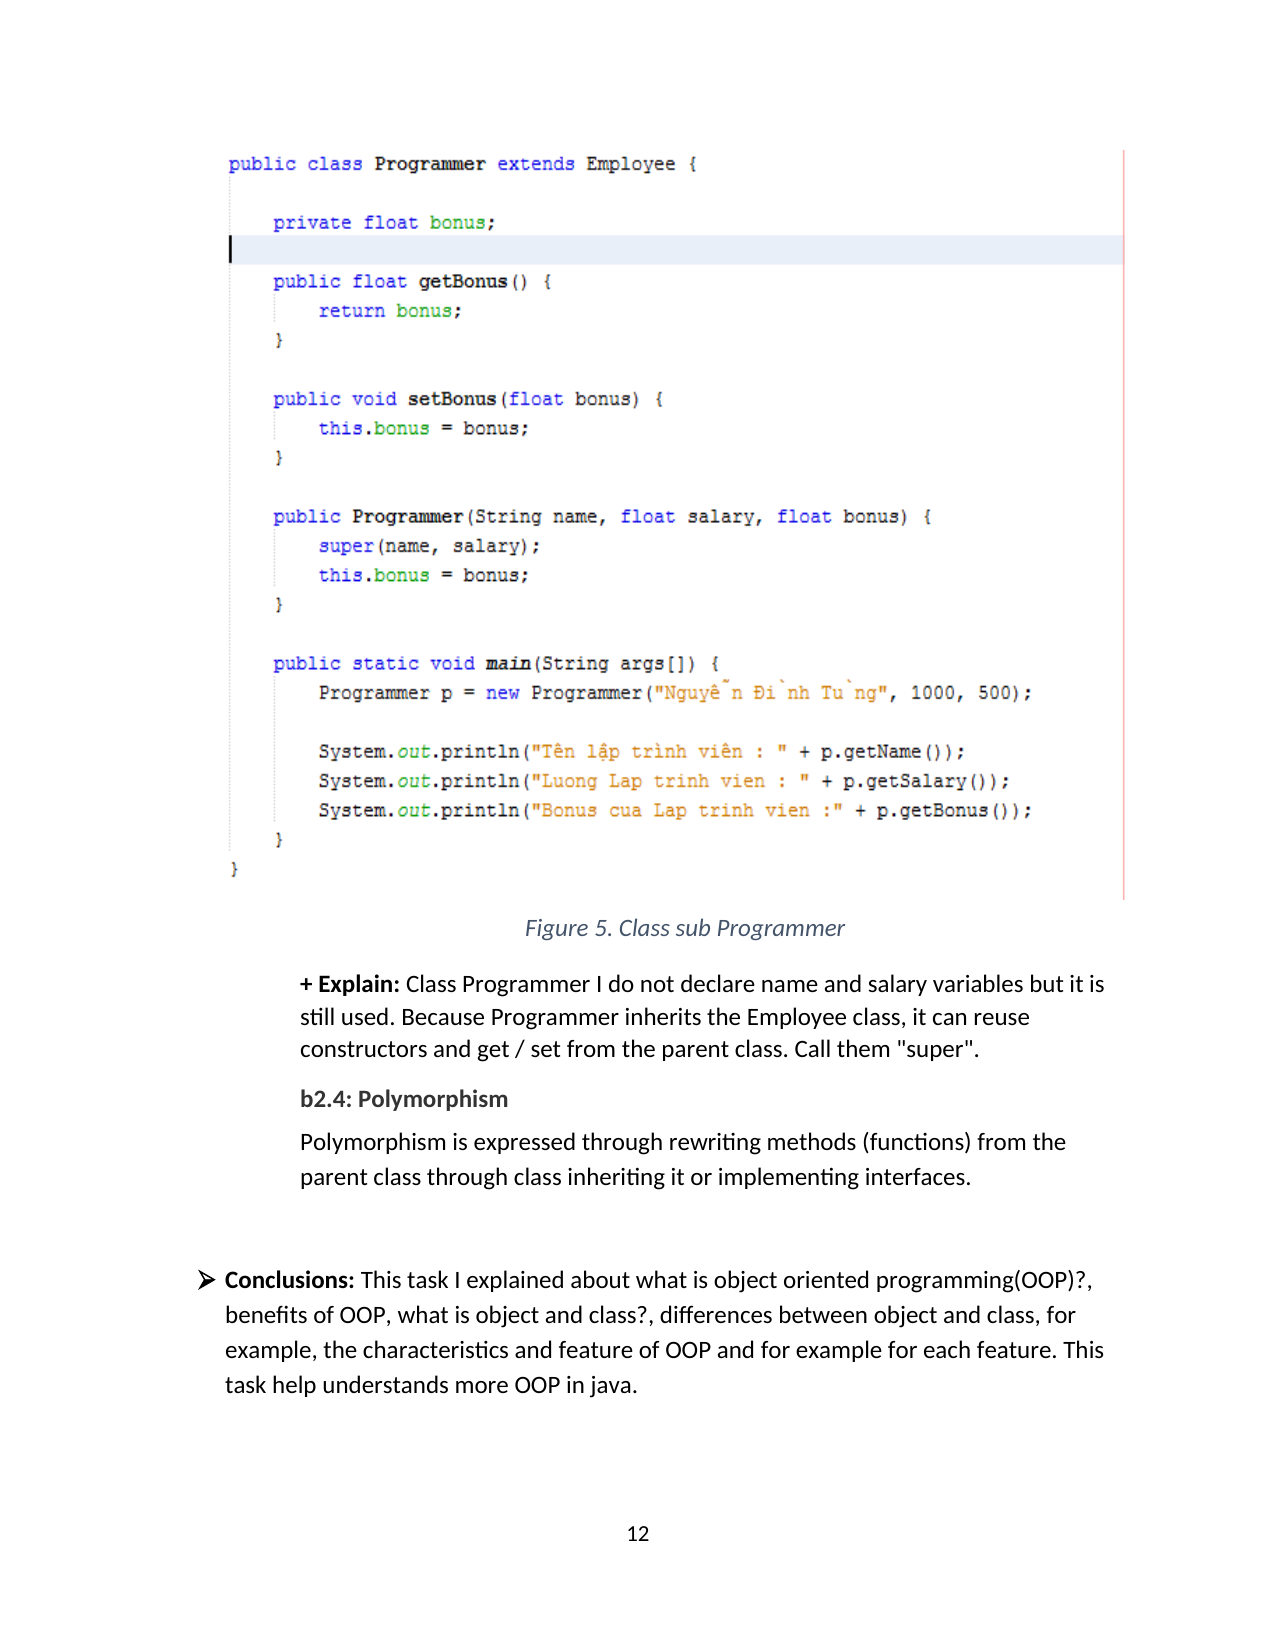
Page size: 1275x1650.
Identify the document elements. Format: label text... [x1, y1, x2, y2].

picture [225, 150, 1125, 900]
text Figure 5. Class sub Programmer [450, 912, 1125, 942]
text + Explain: Class Programmer I do not declare name and salary variables but it is still used. Because Programmer inherits the Employee class, it can reuse constructors and get / set from the parent class. Call them "super". [300, 968, 1125, 1064]
text Polymorphism is expressed through rewriting methods (functions) from the parent class through class inheriting it or implementing interfaces. [300, 1126, 1125, 1192]
list b2.4: Polymorphism [262, 1083, 1125, 1114]
list Conclusions: This task I explained about what is object oriented programming(OOP)?, benefits of OOP, what is object and class?, differences between object and class, for example, the characteristics and feature of OOP and for example for each feature. This task help understands more OOP in java. [197, 1264, 1125, 1400]
